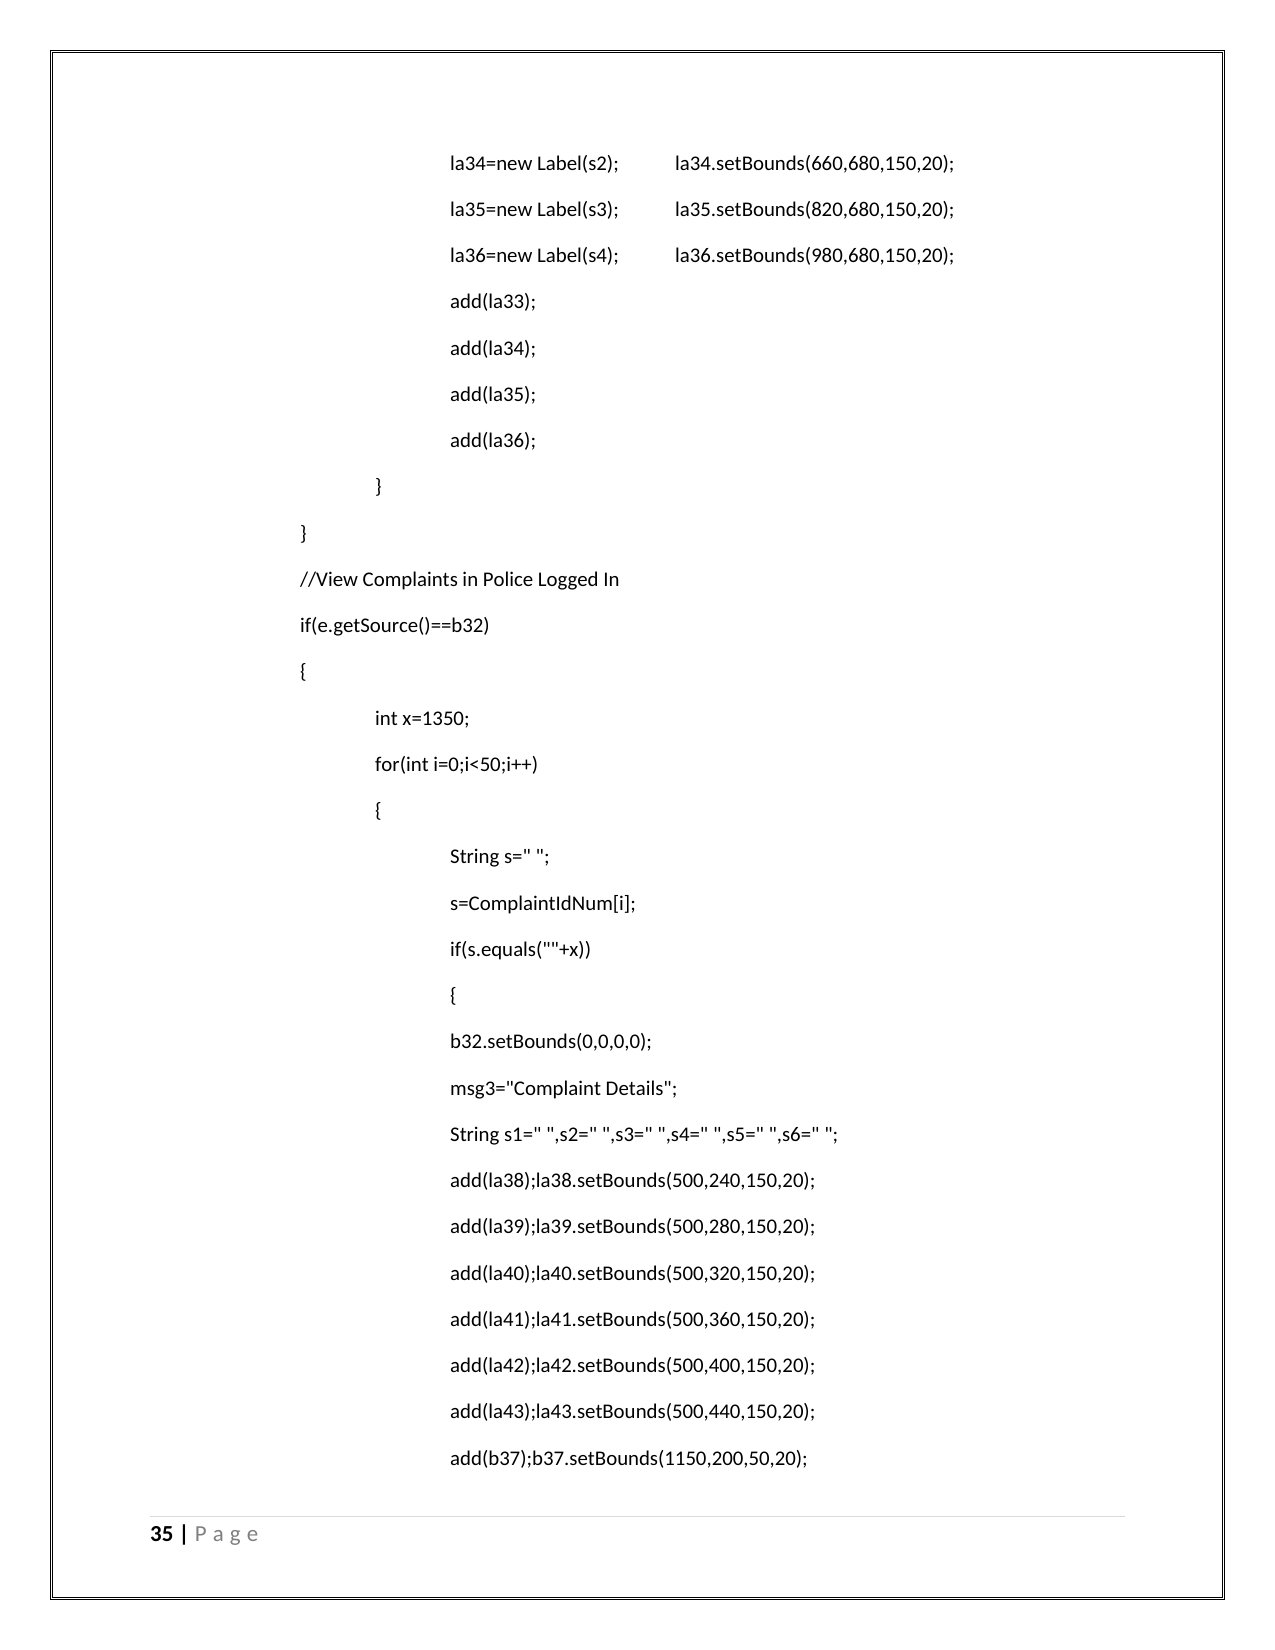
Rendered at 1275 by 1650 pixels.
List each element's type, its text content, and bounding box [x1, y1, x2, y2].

text { [150, 659, 1125, 684]
text //View Complaints in Police Logged In [150, 566, 1125, 592]
text add(la42);la42.setBounds(500,400,150,20); [150, 1352, 1125, 1378]
text msg3="Complaint Details"; [150, 1075, 1125, 1100]
text add(b37);b37.setBounds(1150,200,50,20); [150, 1445, 1125, 1470]
text } [150, 474, 1125, 499]
text add(la34); [150, 335, 1125, 360]
text add(la40);la40.setBounds(500,320,150,20); [150, 1260, 1125, 1285]
text for(int i=0;i<50;i++) [150, 751, 1125, 777]
text add(la36); [150, 427, 1125, 453]
text la36=new Label(s4); la36.setBounds(980,680,150,20); [150, 242, 1125, 268]
text s=ComplaintIdNum[i]; [150, 890, 1125, 915]
text b32.setBounds(0,0,0,0); [150, 1029, 1125, 1054]
text la35=new Label(s3); la35.setBounds(820,680,150,20); [150, 196, 1125, 222]
text { [150, 982, 1125, 1008]
text String s=" "; [150, 844, 1125, 869]
text add(la39);la39.setBounds(500,280,150,20); [150, 1214, 1125, 1239]
text if(s.equals(""+x)) [150, 936, 1125, 962]
text int x=1350; [150, 705, 1125, 730]
text la34=new Label(s2); la34.setBounds(660,680,150,20); [150, 150, 1125, 175]
text add(la38);la38.setBounds(500,240,150,20); [150, 1167, 1125, 1193]
text } [150, 520, 1125, 545]
text { [150, 797, 1125, 823]
text add(la43);la43.setBounds(500,440,150,20); [150, 1399, 1125, 1424]
text String s1=" ",s2=" ",s3=" ",s4=" ",s5=" ",s6=" "; [150, 1121, 1125, 1147]
text add(la41);la41.setBounds(500,360,150,20); [150, 1306, 1125, 1332]
text if(e.getSource()==b32) [150, 612, 1125, 638]
text add(la35); [150, 381, 1125, 407]
text add(la33); [150, 289, 1125, 314]
